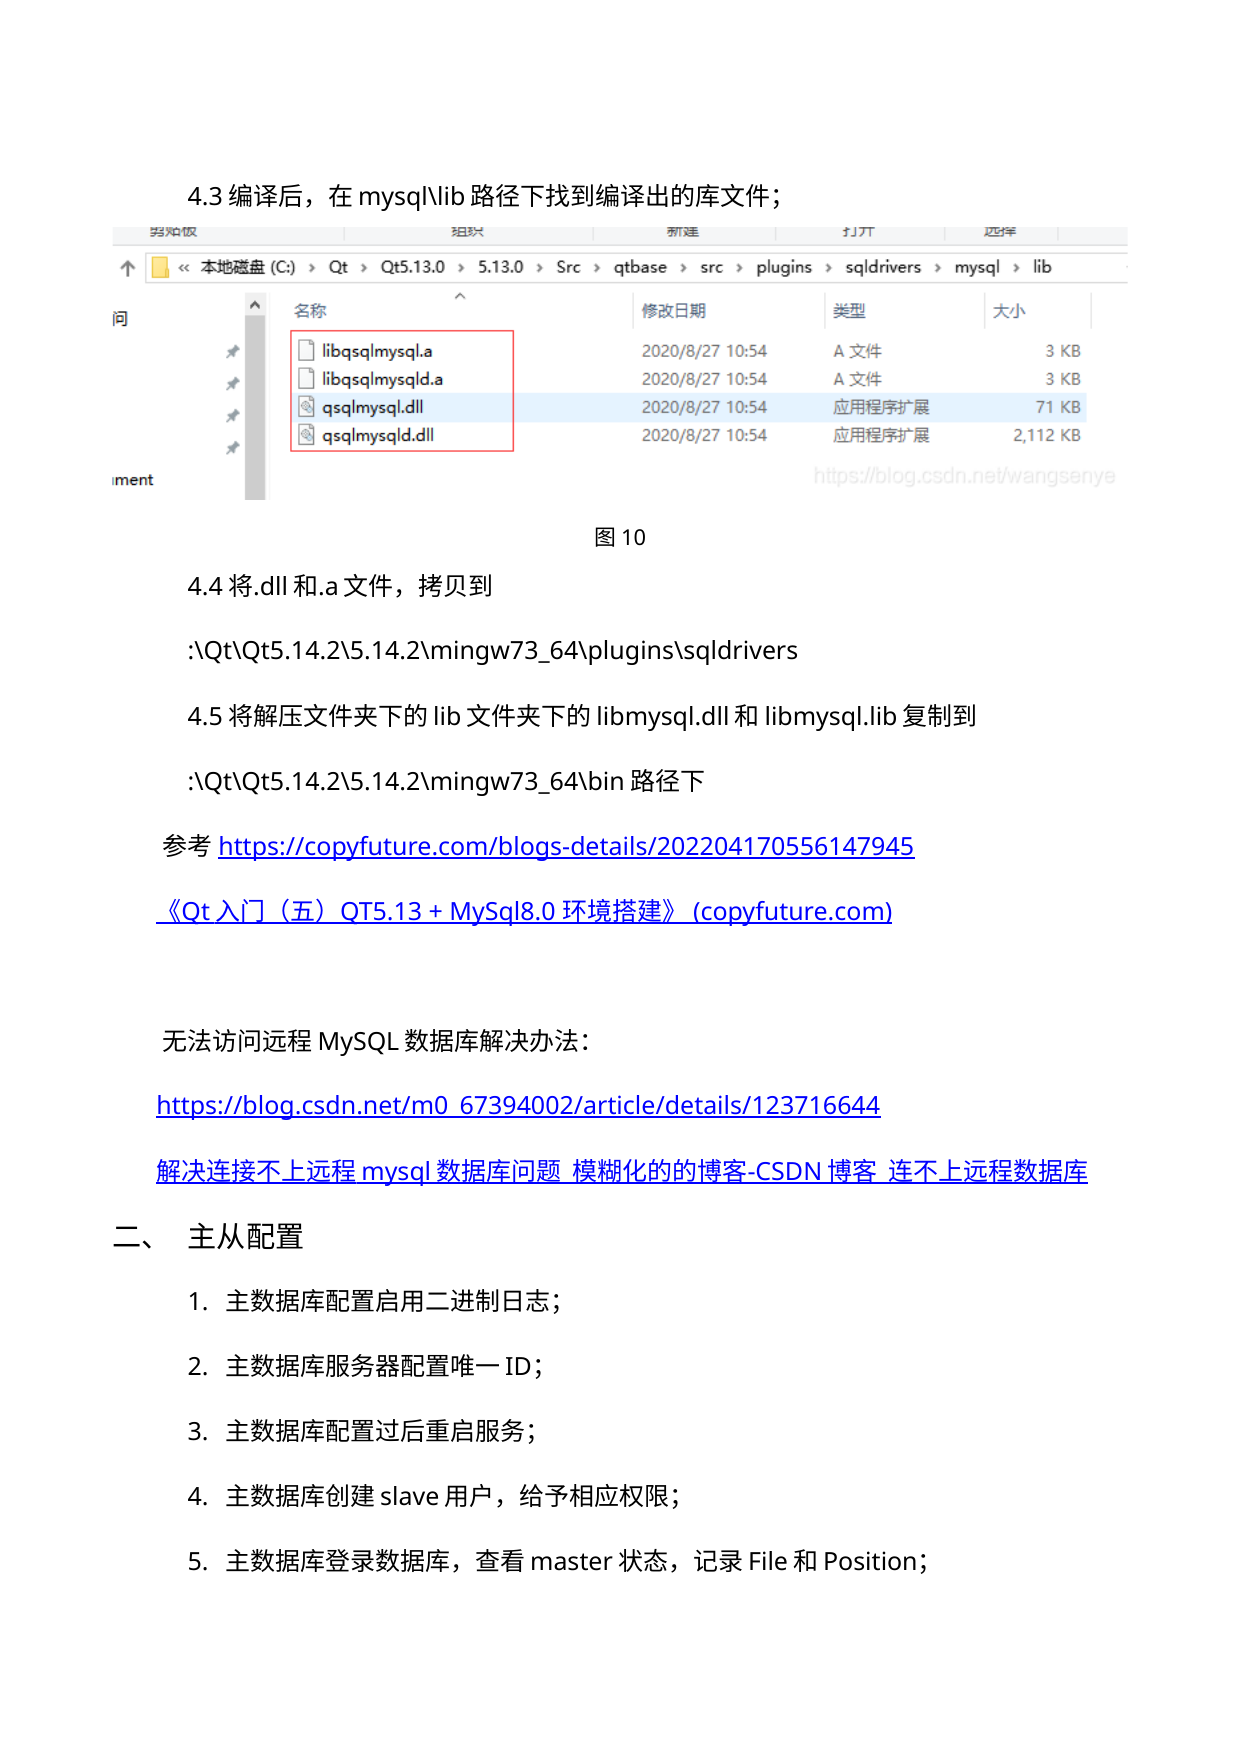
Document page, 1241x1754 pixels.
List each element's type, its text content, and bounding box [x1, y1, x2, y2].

list 主数据库配置启用二进制日志； [187, 1267, 1128, 1332]
text 无法访问远程MySQL数据库解决办法： [112, 1007, 1128, 1072]
text :\Qt\Qt5.14.2\5.14.2\mingw73_64\plugins\sqldrivers [187, 617, 1128, 682]
text 参考 https://copyfuture.com/blogs-details/202204170556147945 [112, 812, 1128, 877]
text https://blog.csdn.net/m0_67394002/article/details/123716644 [112, 1072, 1128, 1137]
list 主数据库登录数据库，查看master状态，记录File和Position； [187, 1527, 1128, 1592]
list 主数据库创建slave用户，给予相应权限； [187, 1462, 1128, 1527]
picture [112, 227, 1128, 500]
list 主数据库配置过后重启服务； [187, 1397, 1128, 1462]
list 主从配置 [112, 1202, 1128, 1267]
text 解决连接不上远程mysql数据库问题_模糊化的的博客-CSDN博客_连不上远程数据库 [112, 1137, 1128, 1202]
text 4.3编译后，在mysql\lib路径下找到编译出的库文件； [187, 162, 1128, 227]
list 主数据库服务器配置唯一ID； [187, 1332, 1128, 1397]
text 4.5将解压文件夹下的lib文件夹下的libmysql.dll和libmysql.lib复制到 [187, 682, 1128, 747]
text 图10 [112, 519, 1128, 552]
text 《Qt入门（五）QT5.13 + MySql8.0 环境搭建》 (copyfuture.com) [112, 877, 1128, 942]
text 4.4将.dll和.a文件，拷贝到 [187, 552, 1128, 617]
text :\Qt\Qt5.14.2\5.14.2\mingw73_64\bin路径下 [187, 747, 1128, 812]
